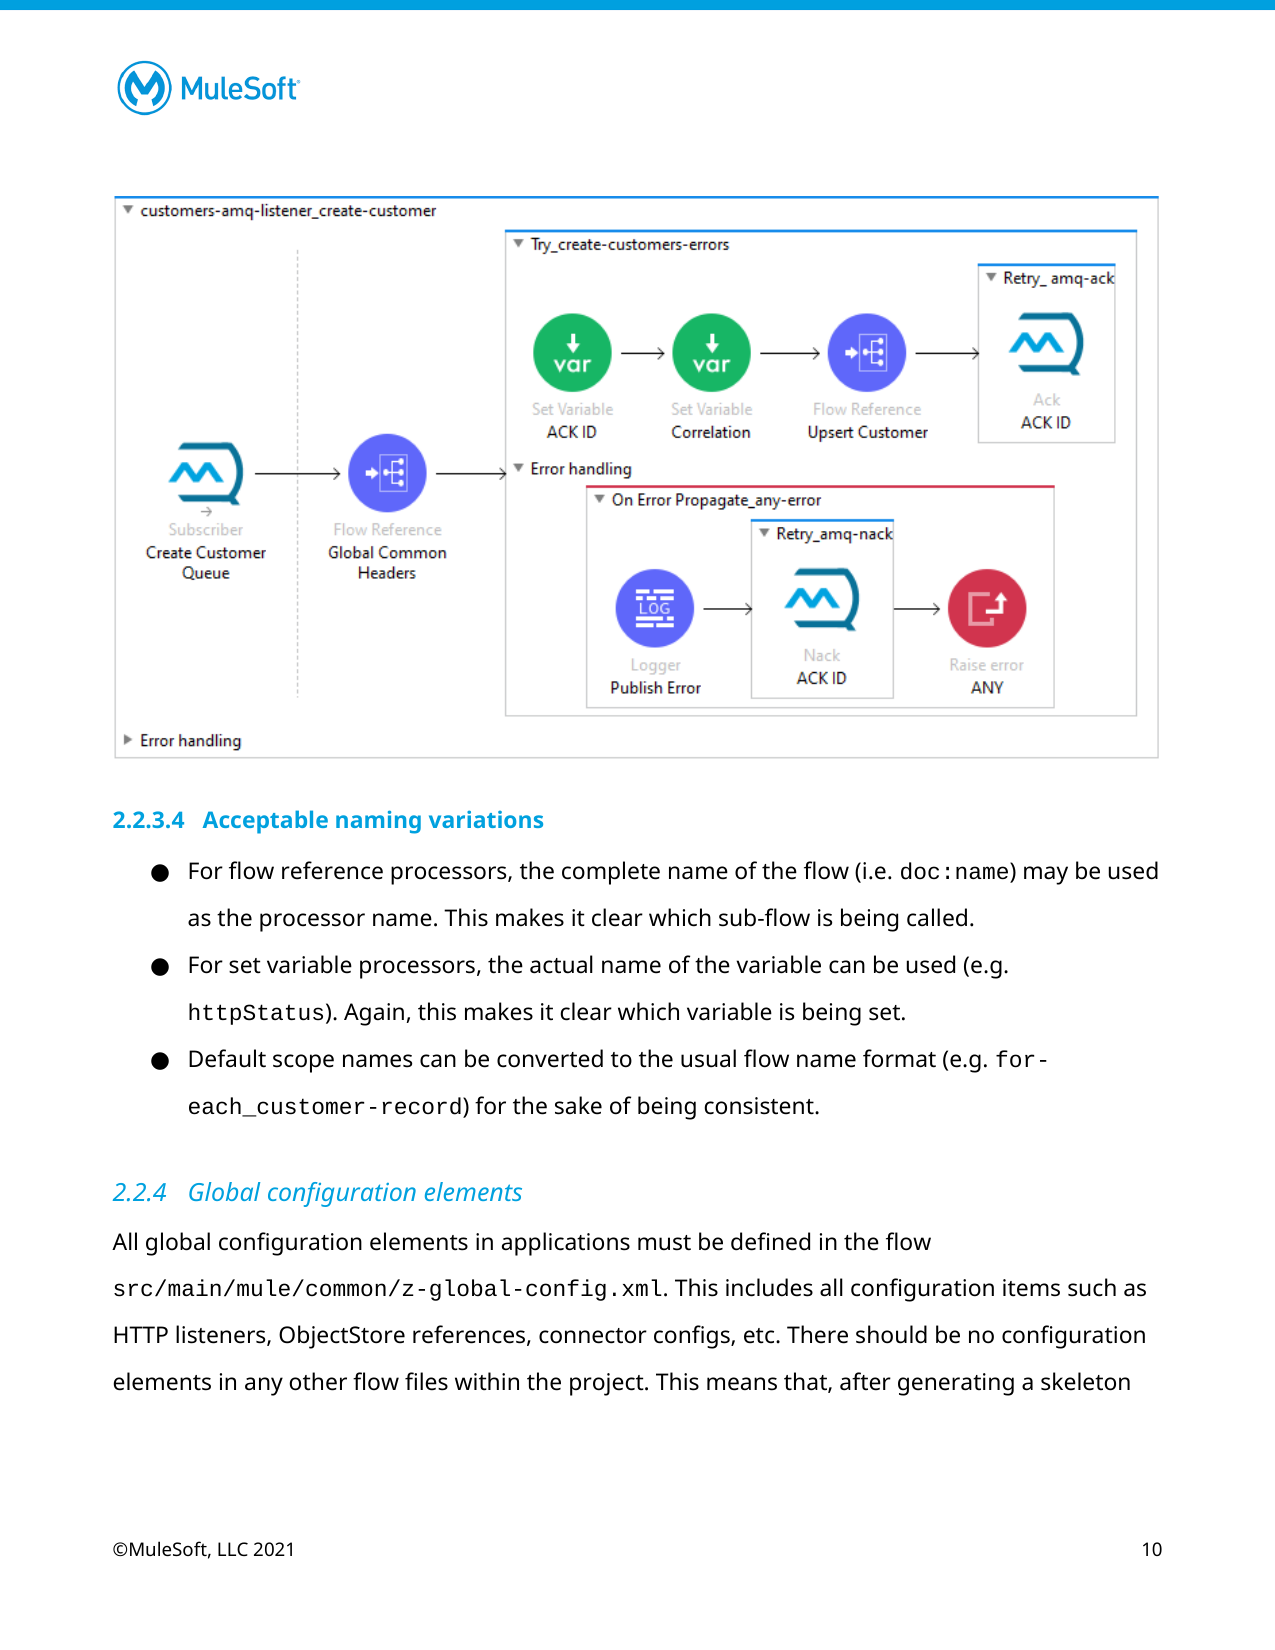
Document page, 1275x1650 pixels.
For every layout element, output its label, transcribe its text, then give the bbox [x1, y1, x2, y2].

picture [0, 11, 1275, 171]
picture [112, 196, 1163, 764]
subtitle Acceptable naming variations [112, 804, 1162, 835]
list Default scope names can be converted to the usual flow name format (e.g. for-each_customer-record) for the sake of being consistent. [150, 1043, 1162, 1121]
list For flow reference processors, the complete name of the flow (i.e. doc:name) may be used as the processor name. This makes it clear which sub-flow is being called. [150, 855, 1162, 933]
subtitle Global configuration elements [112, 1174, 1162, 1208]
list For set variable processors, the actual name of the variable can be used (e.g. httpStatus). Again, this makes it clear which variable is being set. [150, 949, 1162, 1027]
